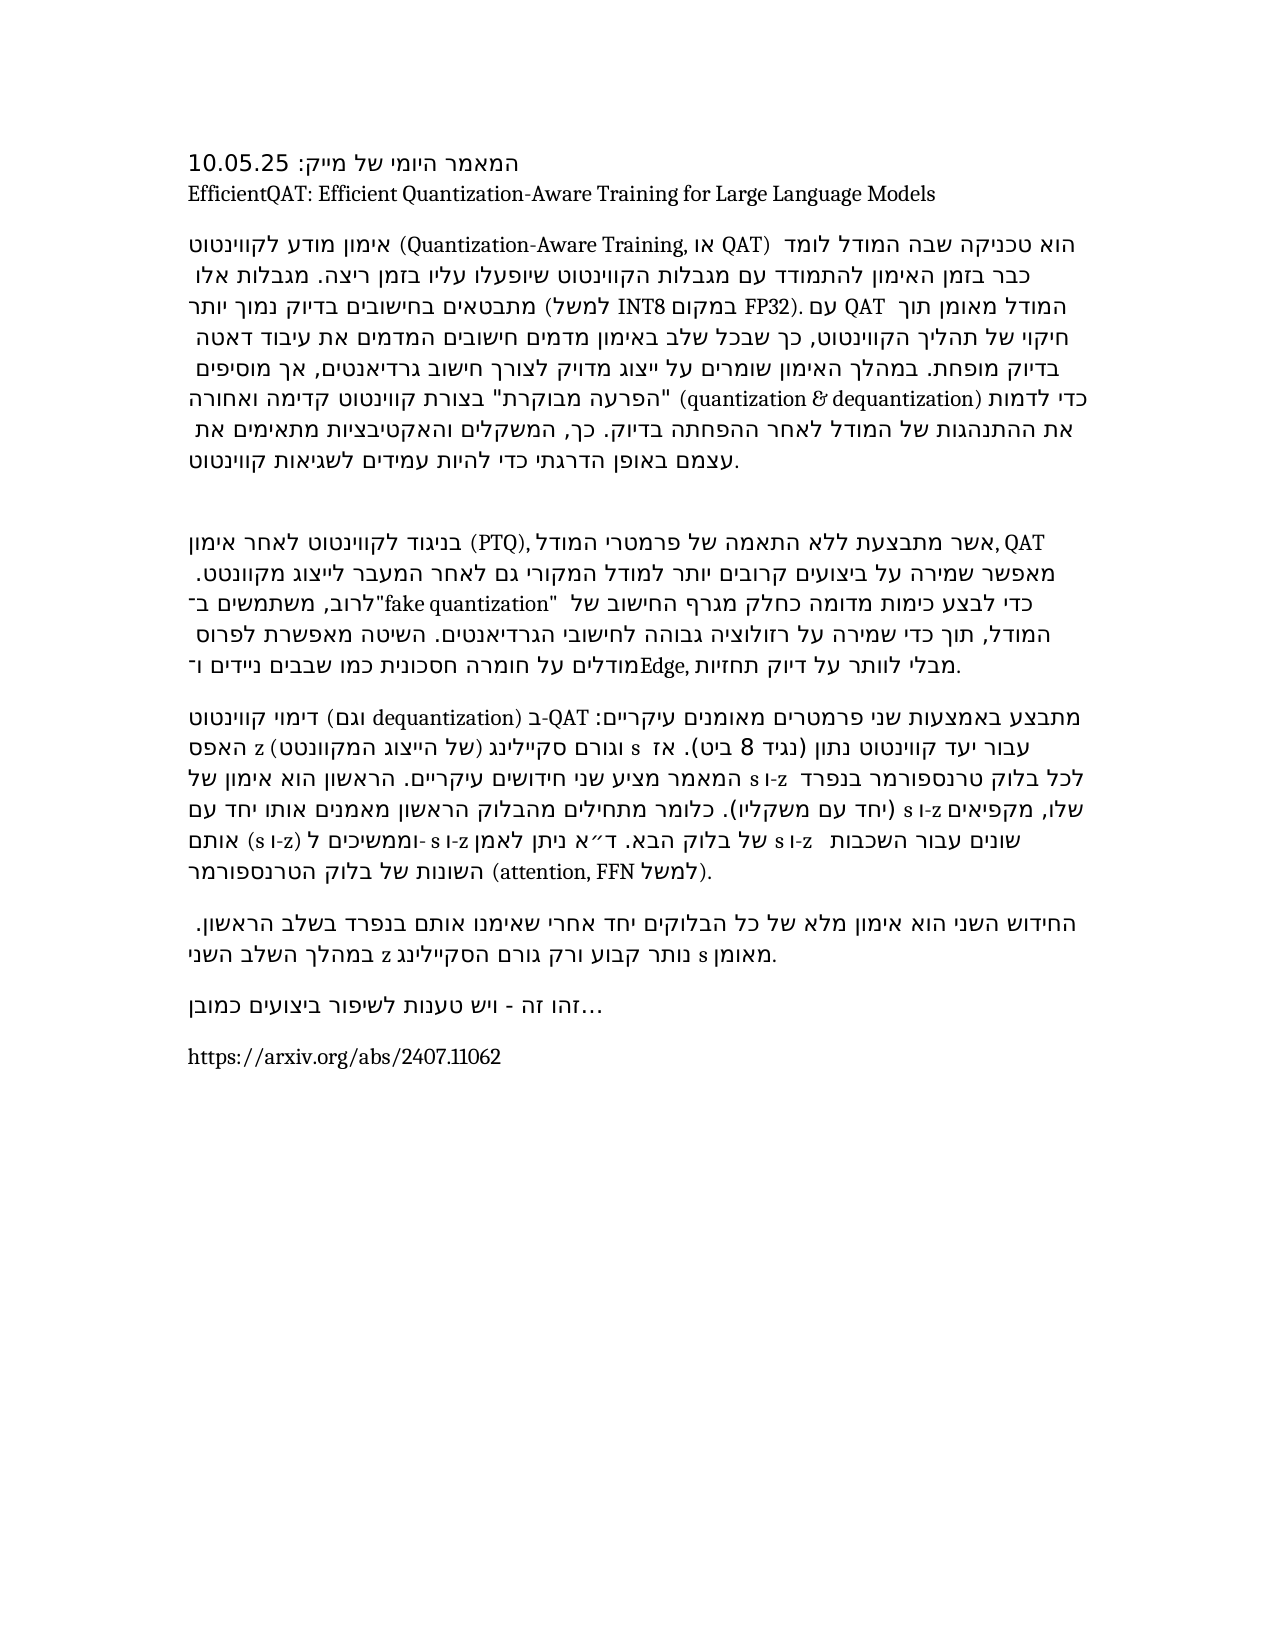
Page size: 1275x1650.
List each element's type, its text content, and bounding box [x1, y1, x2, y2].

text דימוי קווינטוט (וגם dequantization) ב-QAT מתבצע באמצעות שני פרמטרים מאומנים עיקריים: האפס z (של הייצוג המקוונטט) וגורם סקיילינג s עבור יעד קווינטוט נתון (נגיד 8 ביט). אז המאמר מציע שני חידושים עיקריים. הראשון הוא אימון של s ו-z לכל בלוק טרנספורמר בנפרד (יחד עם משקליו). כלומר מתחילים מהבלוק הראשון מאמנים אותו יחד עם s ו-z שלו, מקפיאים אותם (s ו-z) וממשיכים ל- s ו-z של בלוק הבא. ד״א ניתן לאמן s ו-z שונים עבור השכבות השונות של בלוק הטרנספורמר (attention, FFN למשל). [187, 704, 1087, 885]
text המאמר היומי של מייק: 10.05.25 EfficientQAT: Efficient Quantization-Aware Training for Large Language Models [187, 150, 1087, 207]
text אימון מודע לקווינטוט (Quantization-Aware Training, או QAT) הוא טכניקה שבה המודל לומד כבר בזמן האימון להתמודד עם מגבלות הקווינטוט שיופעלו עליו בזמן ריצה. מגבלות אלו מתבטאים בחישובים בדיוק נמוך יותר (למשל INT8 במקום FP32). עם QAT המודל מאומן תוך חיקוי של תהליך הקווינטוט, כך שבכל שלב באימון מדמים חישובים המדמים את עיבוד דאטה בדיוק מופחת. במהלך האימון שומרים על ייצוג מדויק לצורך חישוב גרדיאנטים, אך מוסיפים "הפרעה מבוקרת" בצורת קווינטוט קדימה ואחורה (quantization & dequantization) כדי לדמות את ההתנהגות של המודל לאחר ההפחתה בדיוק. כך, המשקלים והאקטיבציות מתאימים את עצמם באופן הדרגתי כדי להיות עמידים לשגיאות קווינטוט. [187, 232, 1087, 504]
text https://arxiv.org/abs/2407.11062 [187, 1044, 1087, 1070]
text זהו זה - ויש טענות לשיפור ביצועים כמובן… [187, 992, 1087, 1019]
text בניגוד לקווינטוט לאחר אימון (PTQ), אשר מתבצעת ללא התאמה של פרמטרי המודל, QAT מאפשר שמירה על ביצועים קרובים יותר למודל המקורי גם לאחר המעבר לייצוג מקוונטט. לרוב, משתמשים ב־"fake quantization" כדי לבצע כימות מדומה כחלק מגרף החישוב של המודל, תוך כדי שמירה על רזולוציה גבוהה לחישובי הגרדיאנטים. השיטה מאפשרת לפרוס מודלים על חומרה חסכונית כמו שבבים ניידים ו־Edge, מבלי לוותר על דיוק תחזיות. [187, 529, 1087, 679]
text החידוש השני הוא אימון מלא של כל הבלוקים יחד אחרי שאימנו אותם בנפרד בשלב הראשון. במהלך השלב השני z נותר קבוע ורק גורם הסקיילינג s מאומן. [187, 910, 1087, 968]
